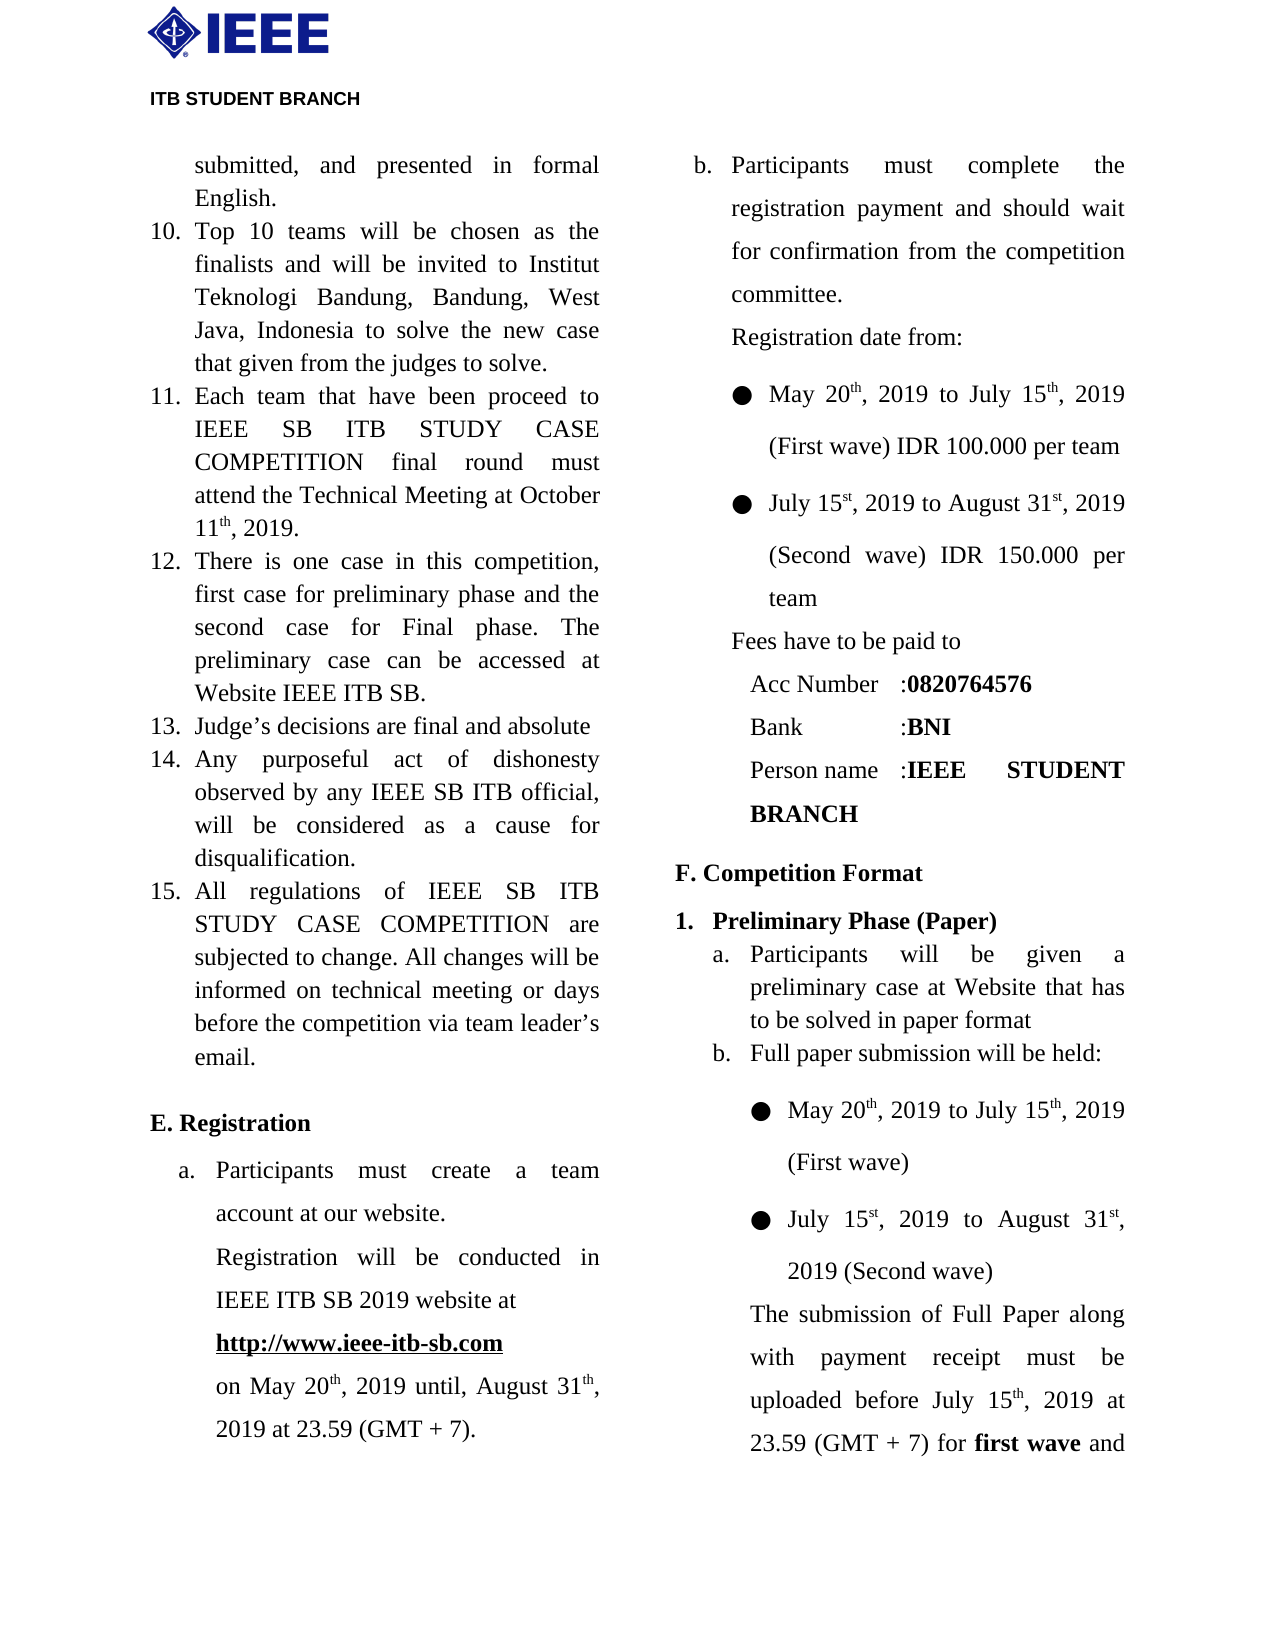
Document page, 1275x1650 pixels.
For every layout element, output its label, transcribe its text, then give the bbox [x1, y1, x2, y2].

list July 15st, 2019 to August 31st, 2019 (Second wave) IDR 150.000 per team [731, 474, 1125, 612]
text Registration will be conducted in IEEE ITB SB 2019 website at [216, 1242, 600, 1313]
list Each team that have been proceed to IEEE SB ITB STUDY CASE COMPETITION final round must attend the Technical Meeting at October 11th, 2019. [150, 381, 600, 542]
list All regulations of IEEE SB ITB STUDY CASE COMPETITION are subjected to change. All changes will be informed on technical meeting or days before the competition via team leader’s email. [150, 876, 600, 1070]
list May 20th, 2019 to July 15th, 2019 (First wave) [750, 1081, 1125, 1176]
text Registration date from: [731, 322, 1125, 351]
list Participants must create a team account at our website. [178, 1155, 600, 1227]
list Participants will be given a preliminary case at Website that has to be solved in paper format [712, 939, 1125, 1034]
text Acc Number :0820764576 Bank :BNI Person name :IEEE STUDENT BRANCH [750, 669, 1125, 827]
list Top 10 teams will be chosen as the finalists and will be invited to Institut Teknologi Bandung, Bandung, West Java, Indonesia to solve the new case that given from the judges to solve. [150, 216, 600, 377]
list Judge’s decisions are final and absolute [150, 711, 600, 740]
list Preliminary Phase (Paper) [675, 906, 1125, 935]
text E. Registration [150, 1108, 600, 1136]
list Any purposeful act of dishonesty observed by any IEEE SB ITB official, will be considered as a cause for disqualification. [150, 744, 600, 872]
text on May 20th, 2019 until, August 31th, 2019 at 23.59 (GMT + 7). [216, 1371, 600, 1443]
text http://www.ieee-itb-sb.com [216, 1328, 600, 1357]
picture [133, 0, 344, 67]
list July 15st, 2019 to August 31st, 2019 (Second wave) [750, 1190, 1125, 1284]
text Fees have to be paid to [731, 626, 1125, 655]
list Full paper submission will be held: [712, 1038, 1125, 1067]
list May 20th, 2019 to July 15th, 2019 (First wave) IDR 100.000 per team [731, 366, 1125, 460]
list There is one case in this competition, first case for preliminary phase and the second case for Final phase. The preliminary case can be accessed at Website IEEE ITB SB. [150, 546, 600, 707]
list Participants must complete the registration payment and should wait for confirmation from the competition committee. [694, 150, 1125, 308]
list All submission of paper and final presentation materials should be typed, submitted, and presented in formal English. [150, 150, 600, 212]
text F. Competition Format [675, 858, 1125, 887]
